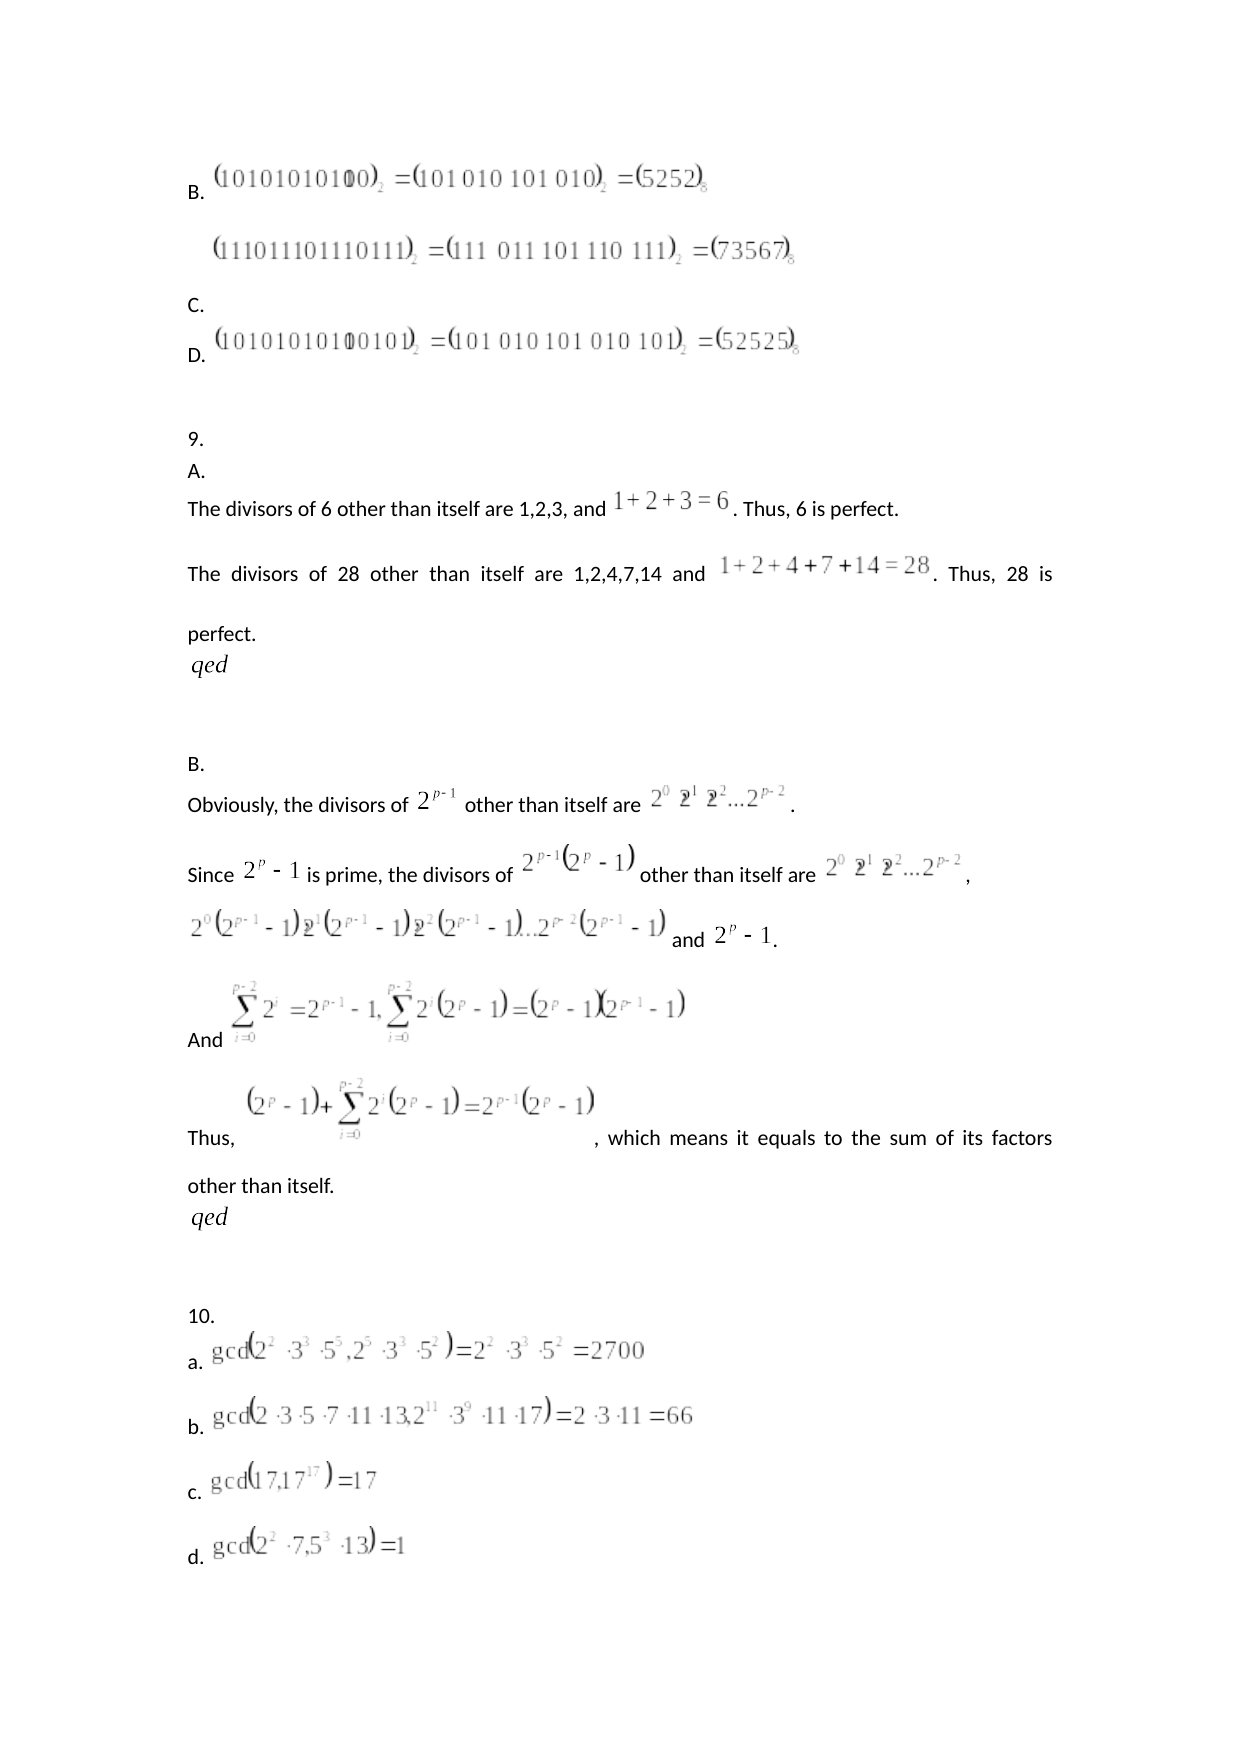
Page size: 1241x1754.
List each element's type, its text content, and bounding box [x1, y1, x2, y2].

list and . [187, 909, 1053, 974]
list B. [187, 162, 1053, 227]
list Since is prime, the divisors of other than itself are , [187, 844, 1053, 909]
list The divisors of 6 other than itself are 1,2,3, and . Thus, 6 is perfect. [187, 487, 1053, 552]
list D. [187, 324, 1053, 389]
list The divisors of 28 other than itself are 1,2,4,7,14 and . Thus, 28 is perfect. [187, 552, 1053, 649]
list 9. [187, 422, 1053, 454]
list Obviously, the divisors of other than itself are . [187, 779, 1053, 844]
list And [187, 974, 1053, 1072]
list C. [187, 227, 1053, 324]
list B. [187, 747, 1053, 779]
list 10. [187, 1299, 1053, 1332]
list Thus, , which means it equals to the sum of its factors other than itself. [187, 1072, 1053, 1202]
